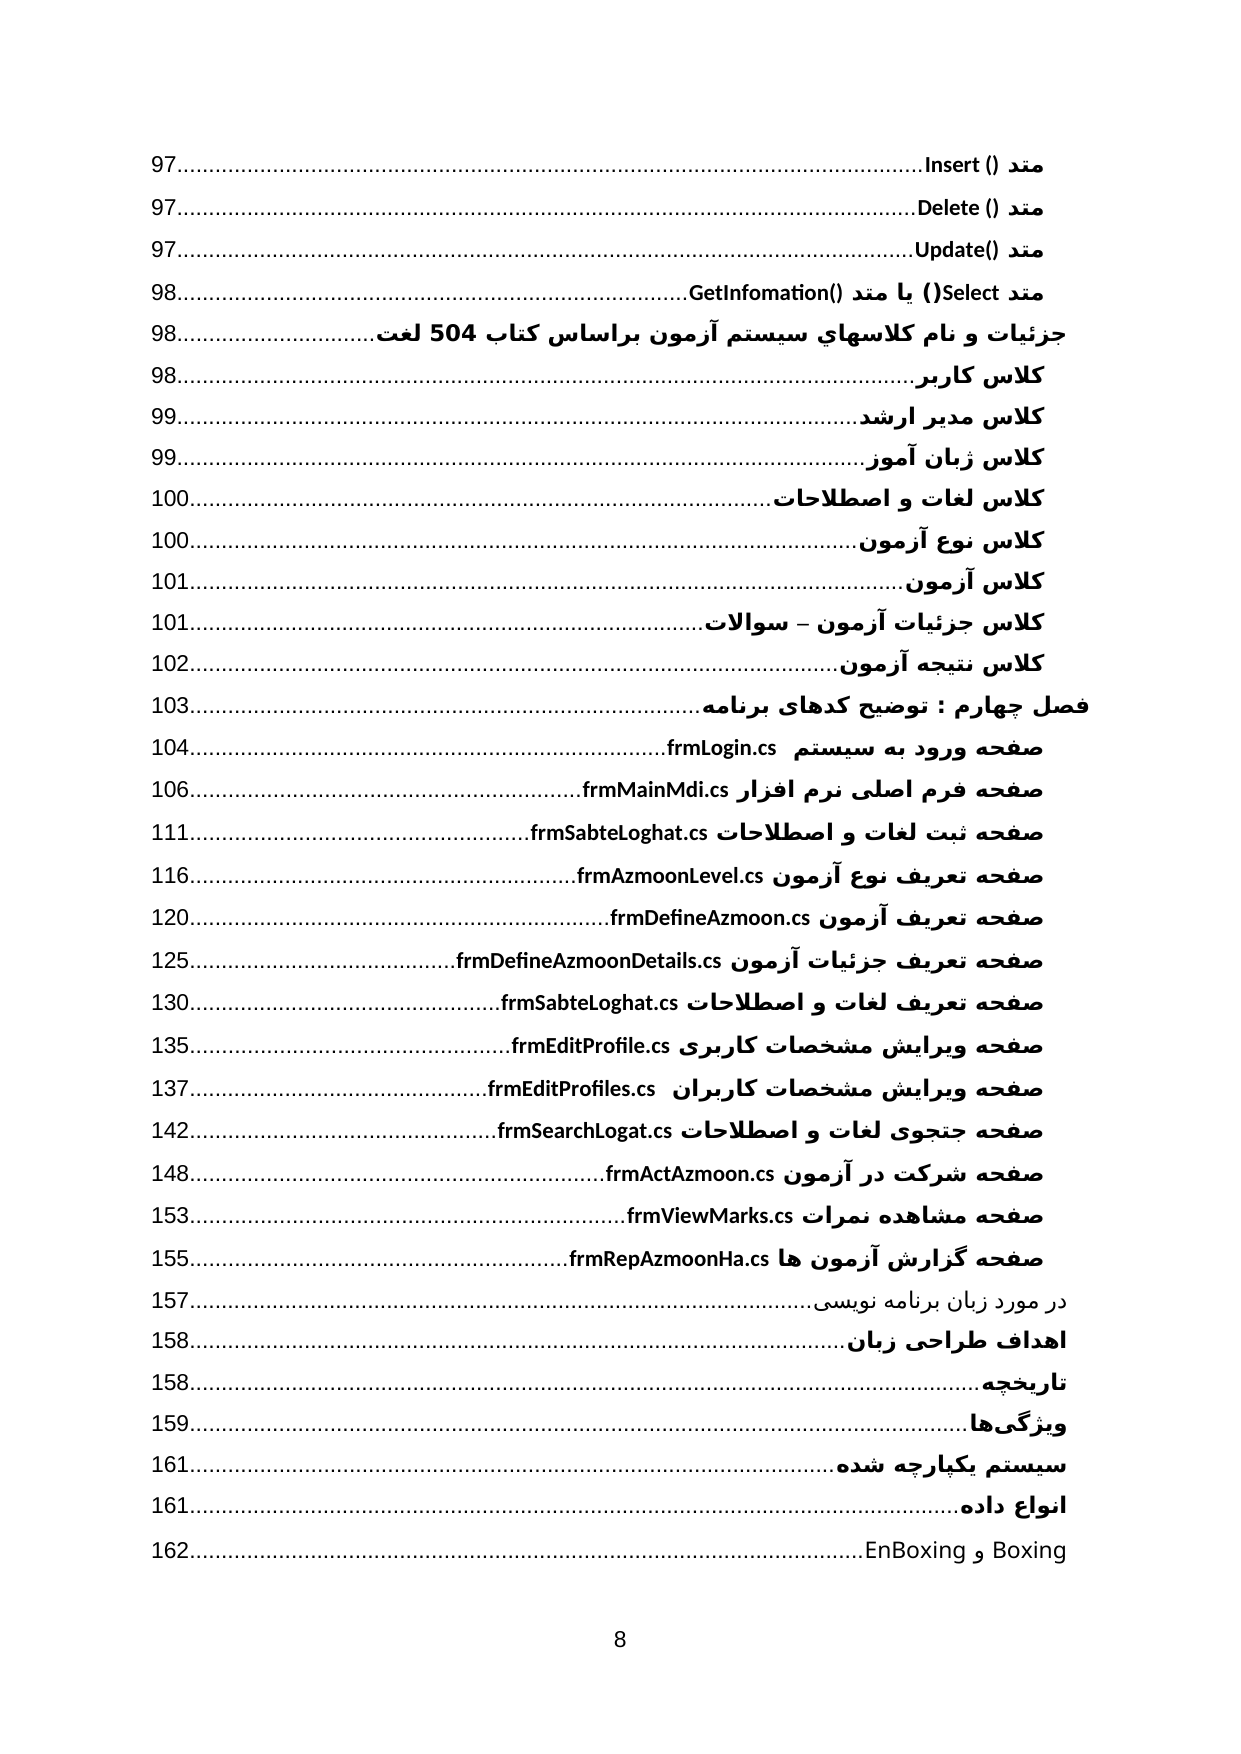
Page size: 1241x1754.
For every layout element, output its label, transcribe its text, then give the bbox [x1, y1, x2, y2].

text كلاس كاربر 98 [150, 362, 1044, 388]
text متد Delete () 97 [150, 193, 1044, 221]
text كلاس آزمون 101 [150, 568, 1044, 595]
text صفحه ویرایش مشخصات کاربری frmEditProfile.cs 135 [150, 1031, 1044, 1059]
text در مورد زبان برنامه نویسی 157 [150, 1287, 1067, 1313]
text ویژگی‌ها 159 [150, 1410, 1067, 1437]
text متد Select() يا متد GetInfomation() 98 [150, 278, 1044, 306]
text كلاس جزئیات آزمون – سوالات 101 [150, 609, 1044, 636]
text كلاس نتیجه آزمون 102 [150, 650, 1044, 677]
text صفحه تعریف جزئیات آزمون frmDefineAzmoonDetails.cs 125 [150, 946, 1044, 974]
text جزئیات و نام كلاسهاي سيستم آزمون براساس کتاب 504 لغت 98 [150, 320, 1067, 347]
text كلاس نوع آزمون 100 [150, 527, 1044, 553]
text سیستم یکپارچه شده 161 [150, 1451, 1067, 1478]
text تاریخچه 158 [150, 1369, 1067, 1396]
text صفحه ورود به سیستم frmLogin.cs 104 [150, 733, 1044, 761]
text صفحه جتجوی لغات و اصطلاحات frmSearchLogat.cs 142 [150, 1116, 1044, 1144]
text صفحه ثبت لغات و اصطلاحات frmSabteLoghat.cs 111 [150, 818, 1044, 846]
text متد Update() 97 [150, 235, 1044, 263]
text Boxing و EnBoxing 162 [150, 1534, 1067, 1565]
text صفحه ویرایش مشخصات کاربران frmEditProfiles.cs 137 [150, 1074, 1044, 1102]
text اهداف طراحی زبان 158 [150, 1327, 1067, 1354]
text كلاس ژبان آموز 99 [150, 444, 1044, 471]
text صفحه تعریف نوع آزمون frmAzmoonLevel.cs 116 [150, 861, 1044, 889]
text فصل چهارم : توضیح کدهای برنامه 103 [150, 692, 1090, 718]
text صفحه شرکت در آزمون frmActAzmoon.cs 148 [150, 1159, 1044, 1187]
text كلاس لغات و اصطلاحات 100 [150, 485, 1044, 512]
text كلاس مدیر ارشد 99 [150, 403, 1044, 430]
text صفحه مشاهده نمرات frmViewMarks.cs 153 [150, 1202, 1044, 1229]
text انواع داده 161 [150, 1492, 1067, 1519]
text صفحه فرم اصلی نرم افزار frmMainMdi.cs 106 [150, 776, 1044, 803]
text صفحه تعریف آزمون frmDefineAzmoon.cs 120 [150, 903, 1044, 931]
text متد Insert () 97 [150, 150, 1044, 178]
text صفحه تعریف لغات و اصطلاحات frmSabteLoghat.cs 130 [150, 988, 1044, 1017]
text صفحه گزارش آزمون ها frmRepAzmoonHa.cs 155 [150, 1244, 1044, 1272]
